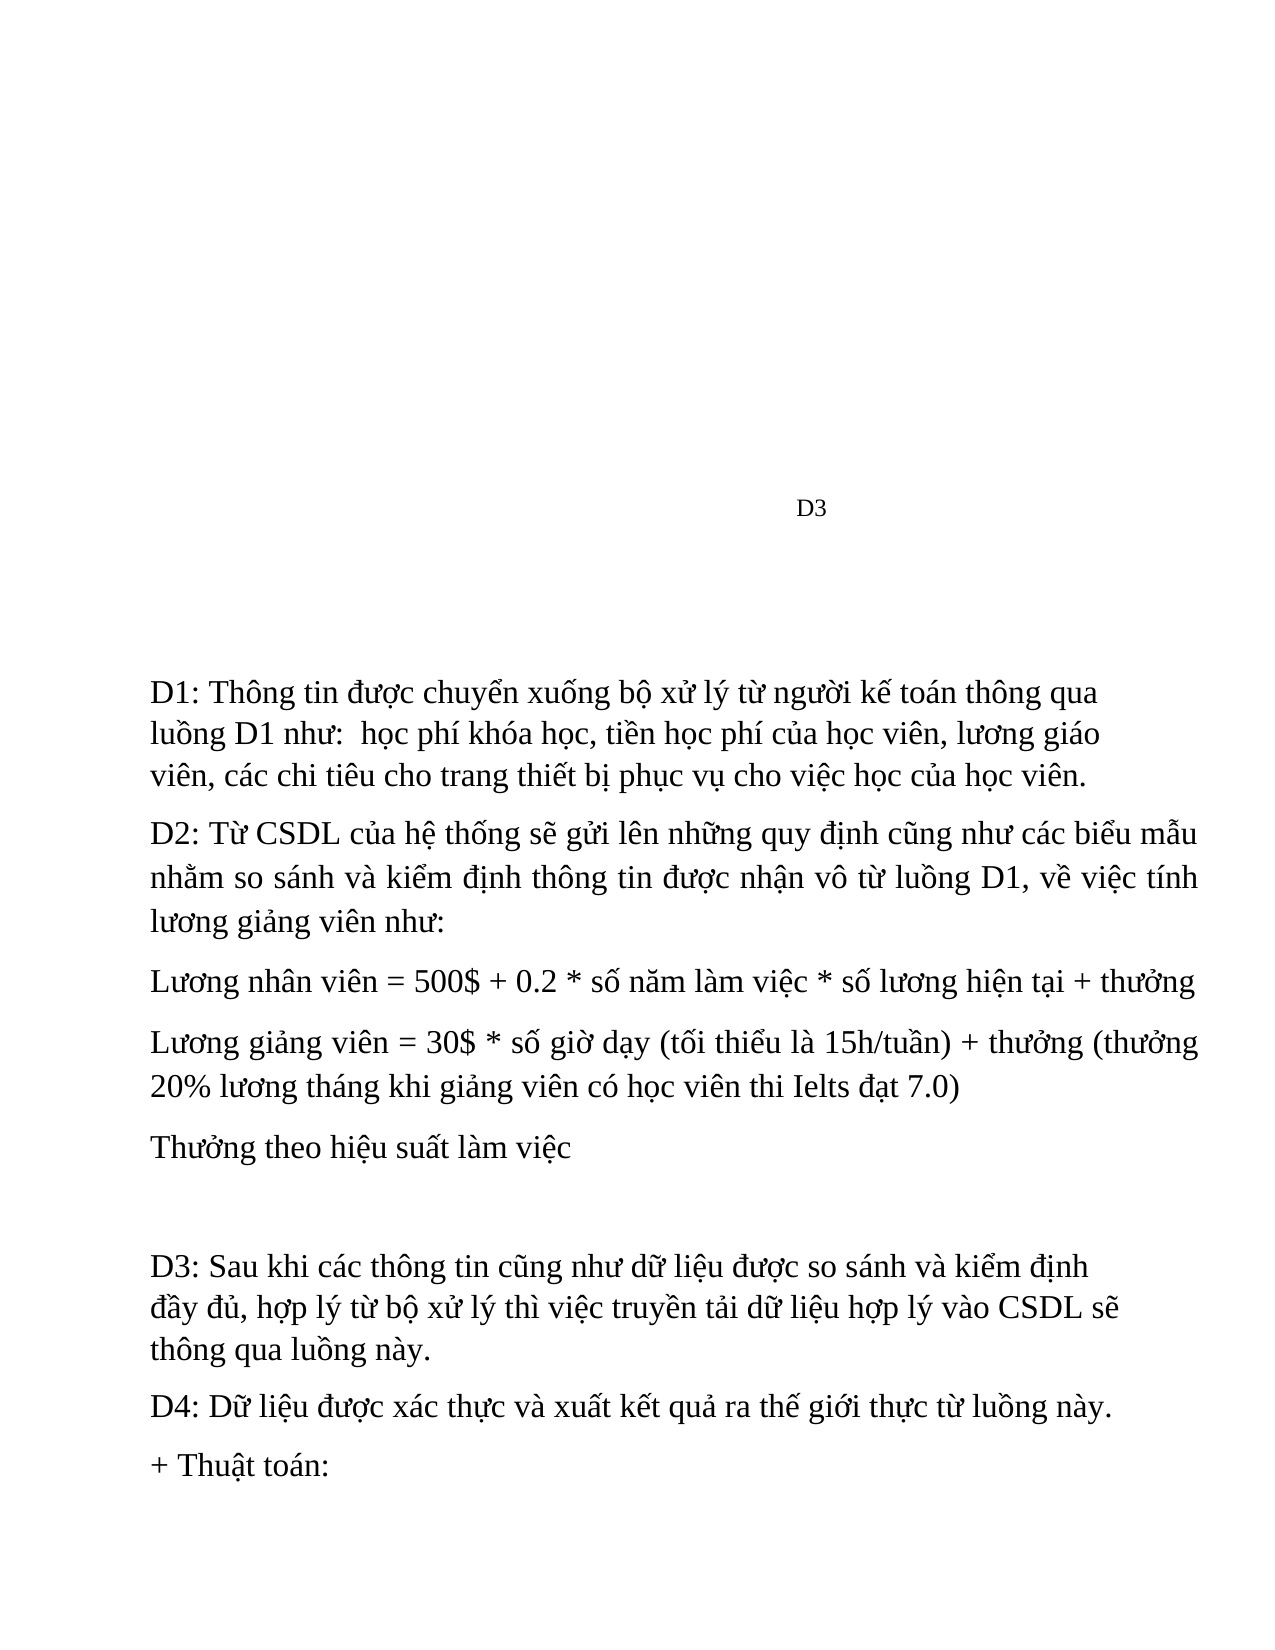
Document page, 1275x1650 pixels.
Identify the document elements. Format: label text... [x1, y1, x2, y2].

text Lương nhân viên = 500$ + 0.2 * số năm làm việc * số lương hiện tại + thưởng [150, 962, 1200, 1000]
text D3: Sau khi các thông tin cũng như dữ liệu được so sánh và kiểm định đầy đủ, hợp lý từ bộ xử lý thì việc truyền tải dữ liệu hợp lý vào CSDL sẽ thông qua luồng này. [150, 1246, 1125, 1367]
text Thưởng theo hiệu suất làm việc [150, 1127, 1200, 1166]
text D1: Thông tin được chuyển xuống bộ xử lý từ người kế toán thông qua luồng D1 như: học phí khóa học, tiền học phí của học viên, lương giáo viên, các chi tiêu cho trang thiết bị phục vụ cho việc học của học viên. [150, 672, 1125, 793]
text + Thuật toán: [150, 1445, 1125, 1483]
text Lương giảng viên = 30$ * số giờ dạy (tối thiểu là 15h/tuần) + thưởng (thưởng 20% lương tháng khi giảng viên có học viên thi Ielts đạt 7.0) [150, 1022, 1200, 1105]
text D4: Dữ liệu được xác thực và xuất kết quả ra thế giới thực từ luồng này. [150, 1387, 1125, 1425]
text D2: Từ CSDL của hệ thống sẽ gửi lên những quy định cũng như các biểu mẫu nhằm so sánh và kiểm định thông tin được nhận vô từ luồng D1, về việc tính lương giảng viên như: [150, 813, 1200, 939]
